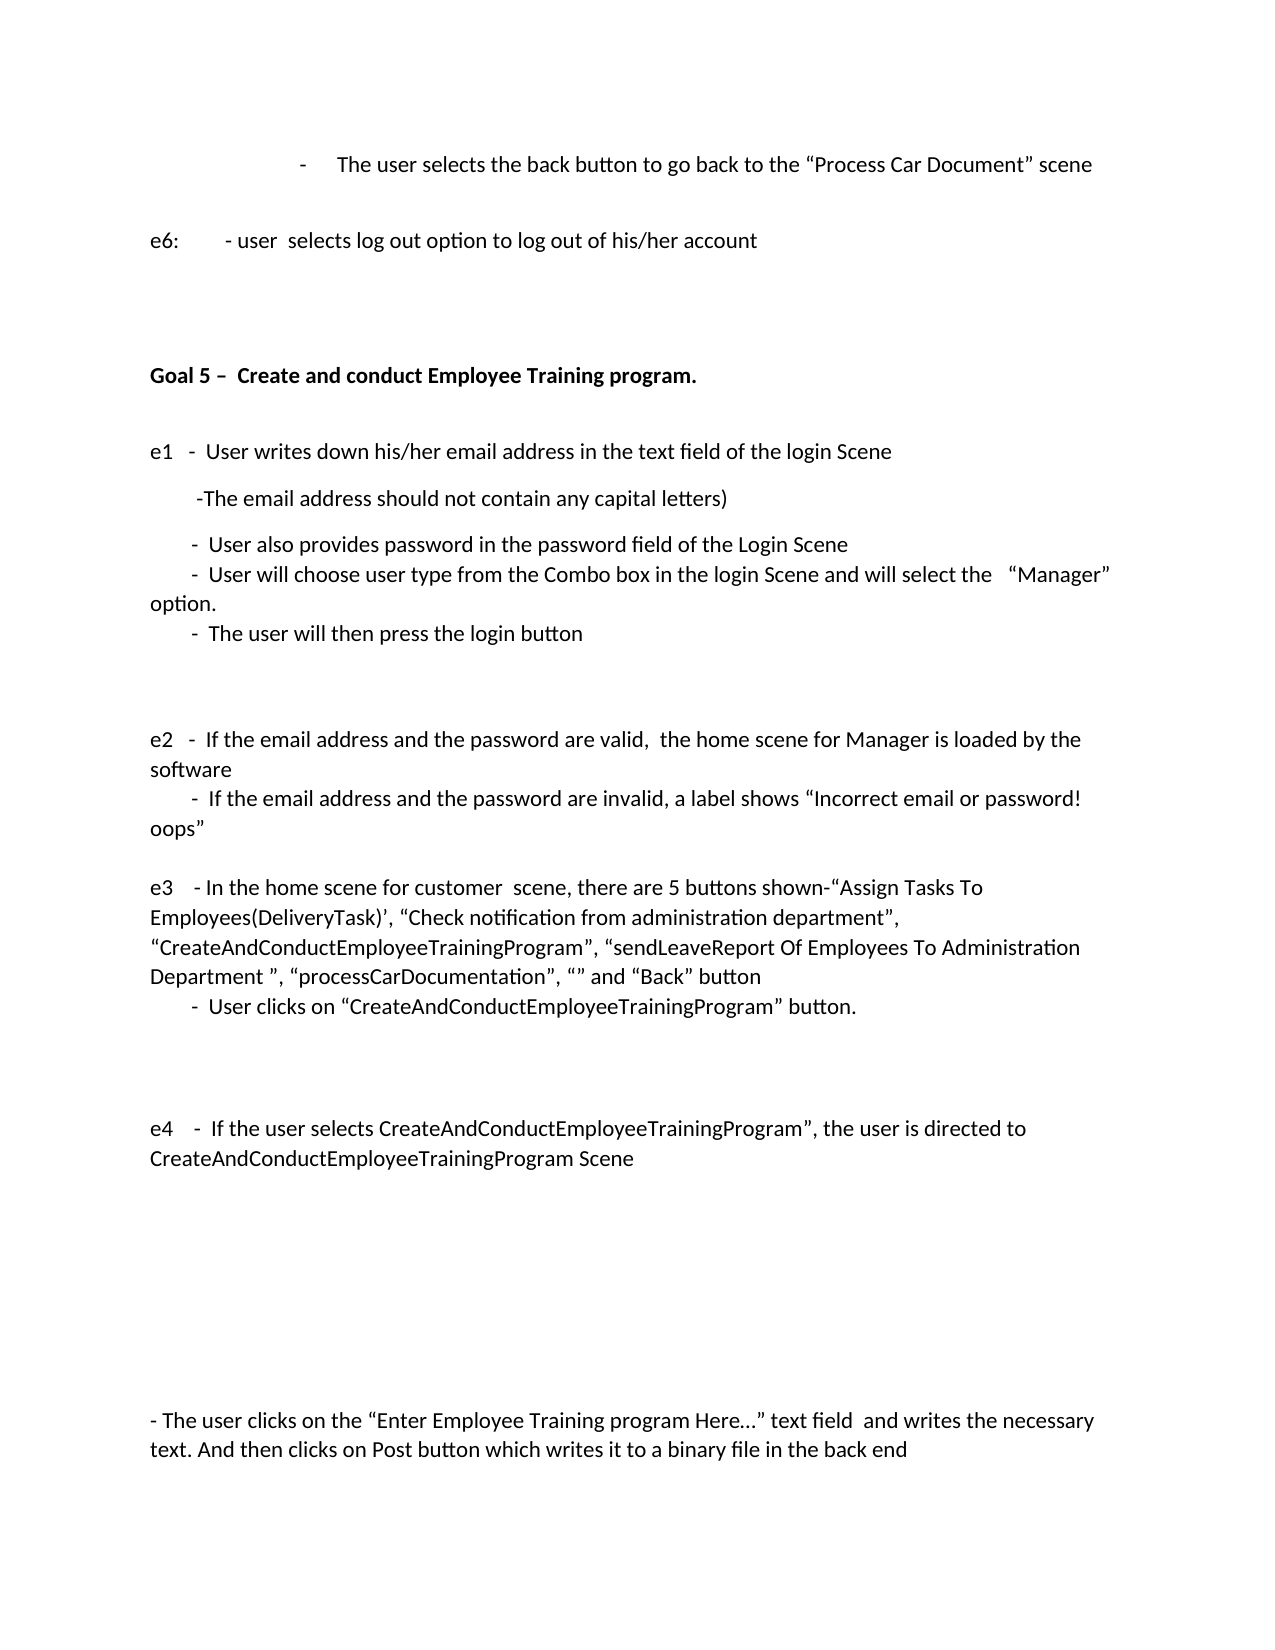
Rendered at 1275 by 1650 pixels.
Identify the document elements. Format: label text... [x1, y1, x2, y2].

text -The email address should not contain any capital letters) [150, 484, 1125, 512]
list The user selects the back button to go back to the “Process Car Document” scene [299, 150, 1125, 178]
text Goal 5 – Create and conduct Employee Training program. [150, 302, 1125, 419]
text e4 - If the user selects CreateAndConductEmployeeTrainingProgram”, the user is directed to CreateAndConductEmployeeTrainingProgram Scene [150, 1114, 1125, 1202]
text - The user clicks on the “Enter Employee Training program Here…” text field and writes the necessary text. And then clicks on Post button which writes it to a binary file in the back end [150, 1406, 1125, 1463]
text e2 - If the email address and the password are valid, the home scene for Manager is loaded by the software - If the email address and the password are invalid, a label shows “Incorrect email or password!oops” e3 - In the home scene for customer scene, there are 5 buttons shown-“Assign Tasks To Employees(DeliveryTask)’, “Check notification from administration department”, “CreateAndConductEmployeeTrainingProgram”, “sendLeaveReport Of Employees To Administration Department ”, “processCarDocumentation”, “” and “Back” button - User clicks on “CreateAndConductEmployeeTrainingProgram” button. [150, 725, 1125, 1050]
text e6: - user selects log out option to log out of his/her account [150, 226, 1125, 284]
text - User also provides password in the password field of the Login Scene - User will choose user type from the Combo box in the login Scene and will select the “Manager” option. - The user will then press the login button [150, 530, 1125, 707]
text e1 - User writes down his/her email address in the text field of the login Scene [150, 437, 1125, 466]
